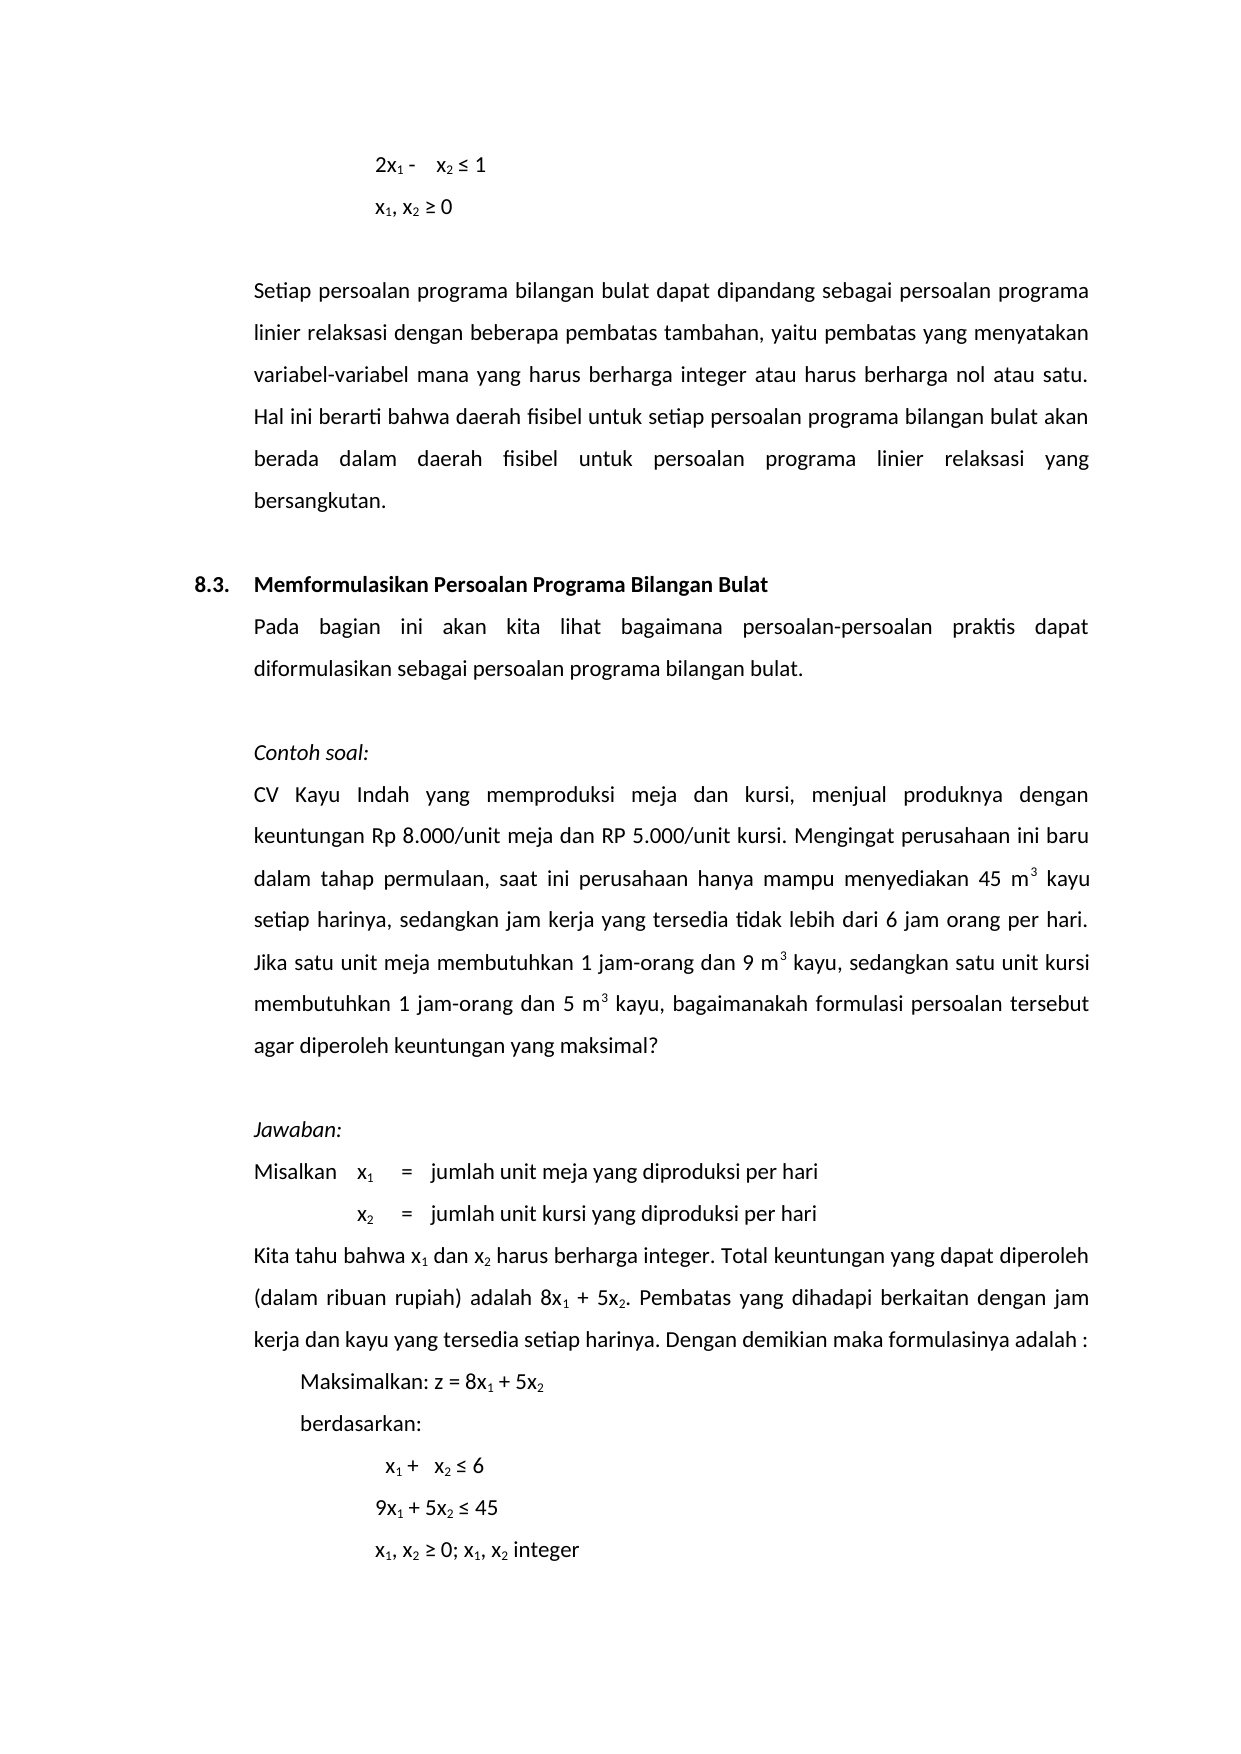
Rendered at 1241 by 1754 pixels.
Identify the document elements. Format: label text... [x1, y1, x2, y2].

text berdasarkan: [253, 1409, 1090, 1437]
list Memformulasikan Persoalan Programa Bilangan Bulat [194, 570, 1090, 598]
text Misalkan x1 = jumlah unit meja yang diproduksi per hari [253, 1157, 1090, 1186]
text Kita tahu bahwa x1 dan x2 harus berharga integer. Total keuntungan yang dapat diperoleh (dalam ribuan rupiah) adalah 8x1 + 5x2. Pembatas yang dihadapi berkaitan dengan jam kerja dan kayu yang tersedia setiap harinya. Dengan demikian maka formulasinya adalah : [253, 1241, 1090, 1353]
text Jawaban: [253, 1116, 1090, 1143]
text CV Kayu Indah yang memproduksi meja dan kursi, menjual produknya dengan keuntungan Rp 8.000/unit meja dan RP 5.000/unit kursi. Mengingat perusahaan ini baru dalam tahap permulaan, saat ini perusahaan hanya mampu menyediakan 45 m3 kayu setiap harinya, sedangkan jam kerja yang tersedia tidak lebih dari 6 jam orang per hari. Jika satu unit meja membutuhkan 1 jam-orang dan 9 m3 kayu, sedangkan satu unit kursi membutuhkan 1 jam-orang dan 5 m3 kayu, bagaimanakah formulasi persoalan tersebut agar diperoleh keuntungan yang maksimal? [253, 780, 1090, 1059]
text Contoh soal: [253, 738, 1090, 766]
text x1 + x2 ≤ 6 [253, 1451, 1090, 1479]
text Pada bagian ini akan kita lihat bagaimana persoalan-persoalan praktis dapat diformulasikan sebagai persoalan programa bilangan bulat. [253, 612, 1090, 682]
text 9x1 + 5x2 ≤ 45 [253, 1493, 1090, 1521]
text x1, x2 ≥ 0; x1, x2 integer [253, 1535, 1090, 1563]
text Setiap persoalan programa bilangan bulat dapat dipandang sebagai persoalan programa linier relaksasi dengan beberapa pembatas tambahan, yaitu pembatas yang menyatakan variabel-variabel mana yang harus berharga integer atau harus berharga nol atau satu. Hal ini berarti bahwa daerah fisibel untuk setiap persoalan programa bilangan bulat akan berada dalam daerah fisibel untuk persoalan programa linier relaksasi yang bersangkutan. [253, 276, 1090, 514]
text Maksimalkan: z = 8x1 + 5x2 [253, 1367, 1090, 1395]
text x2 = jumlah unit kursi yang diproduksi per hari [253, 1199, 1090, 1227]
text 2x1 - x2 ≤ 1 [253, 150, 1090, 178]
text x1, x2 ≥ 0 [253, 192, 1090, 220]
